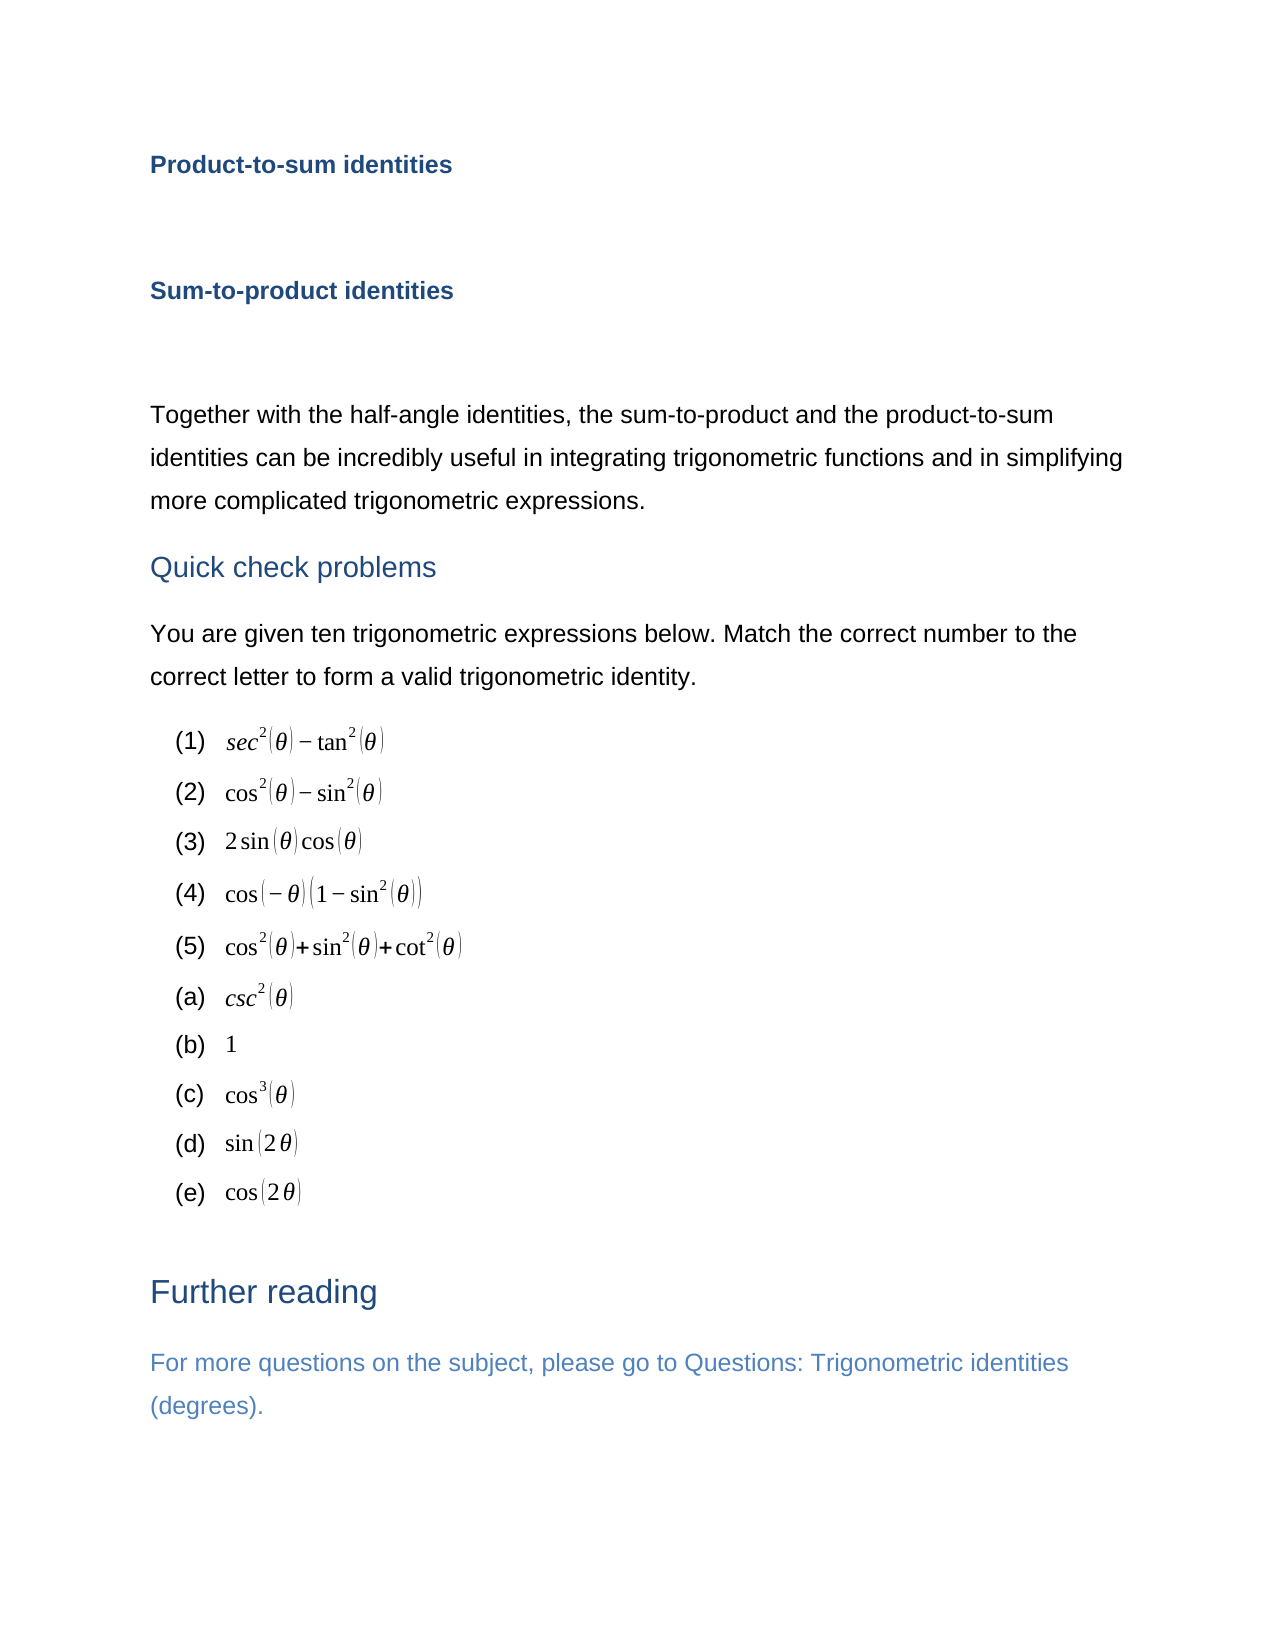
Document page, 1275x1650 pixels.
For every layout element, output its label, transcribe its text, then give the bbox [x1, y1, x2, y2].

text Together with the half-angle identities, the sum-to-product and the product-to-sum identities can be incredibly useful in integrating trigonometric functions and in simplifying more complicated trigonometric expressions. [150, 399, 1125, 514]
text For more questions on the subject, please go to Questions: Trigonometric identities (degrees). [150, 1348, 1125, 1420]
text You are given ten trigonometric expressions below. Match the correct number to the correct letter to form a valid trigonometric identity. [150, 619, 1125, 691]
subtitle Quick check problems [150, 550, 1125, 583]
subtitle Further reading [150, 1272, 1125, 1310]
subtitle Sum-to-product identities [150, 276, 1125, 304]
subtitle Product-to-sum identities [150, 150, 1125, 179]
